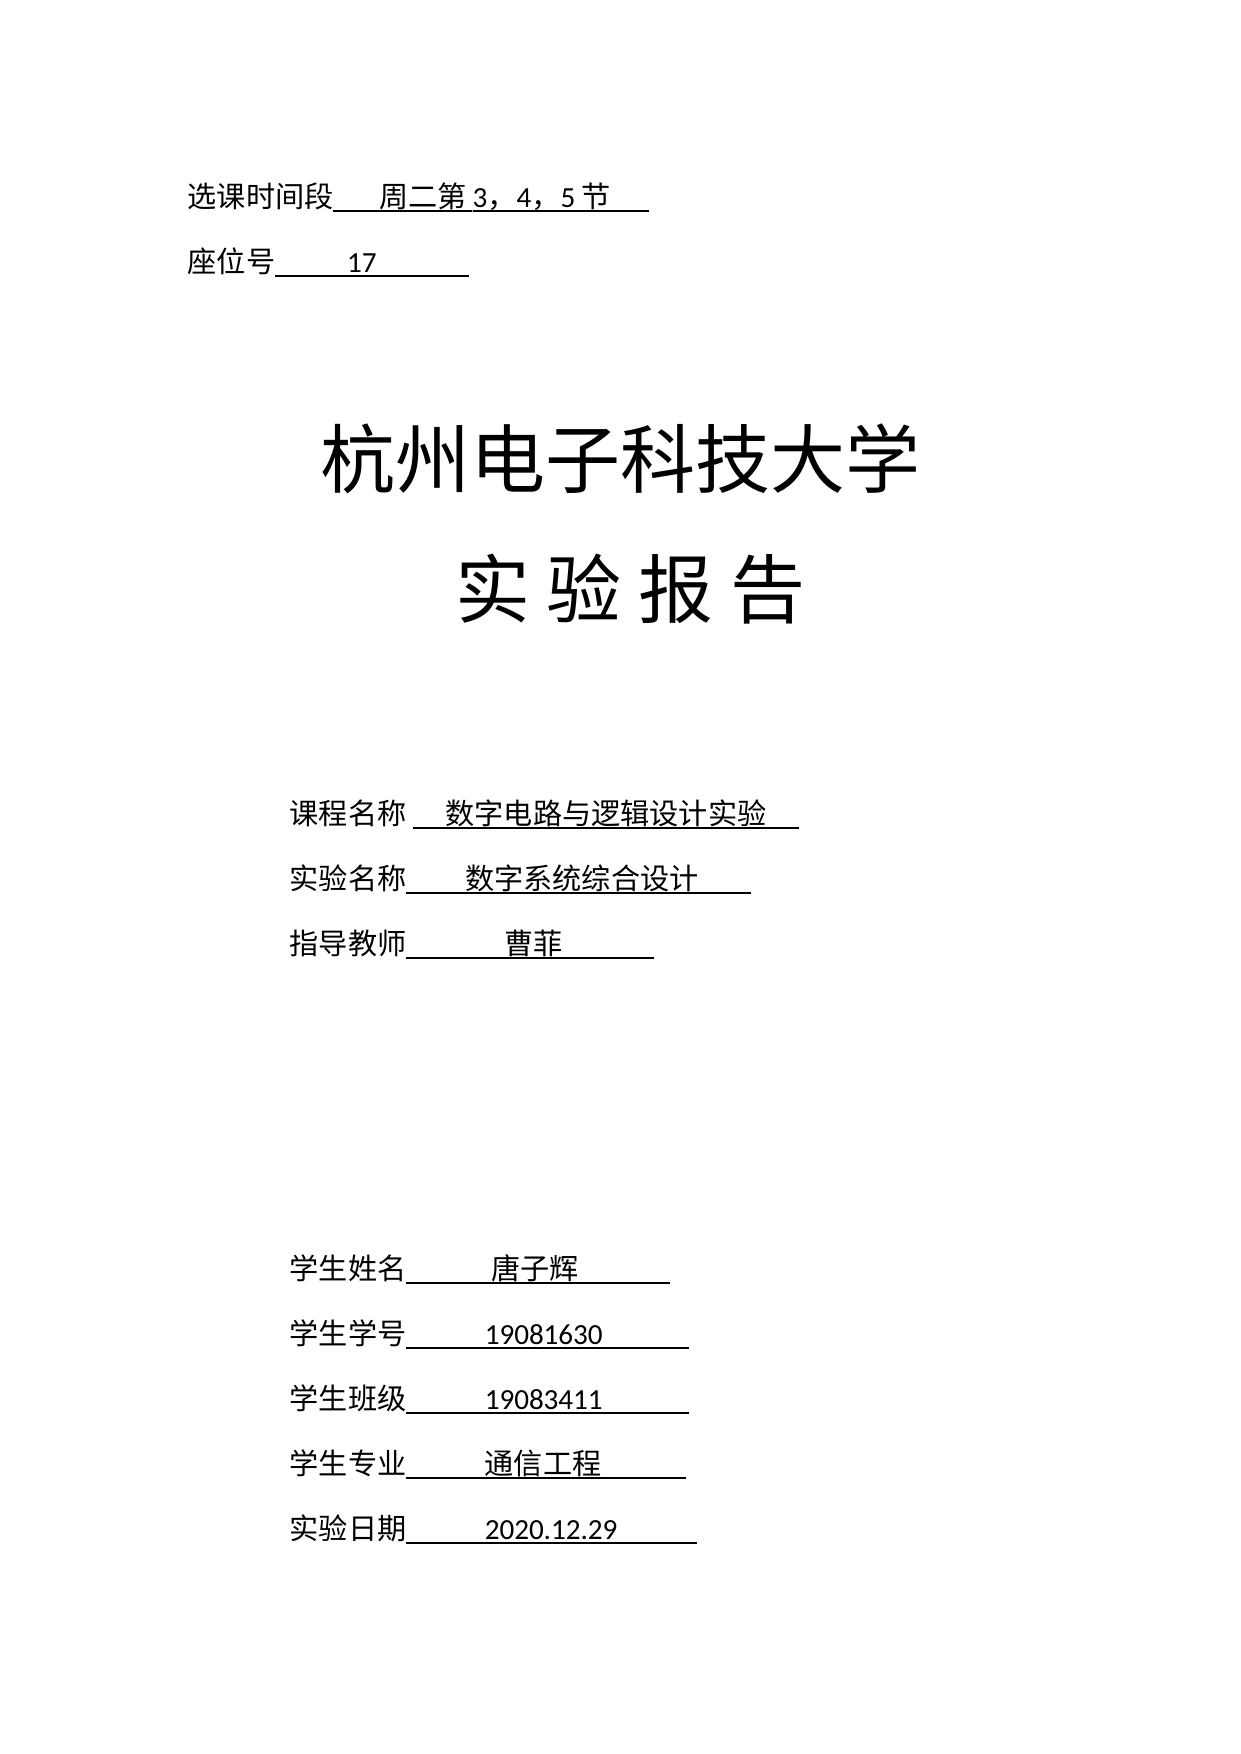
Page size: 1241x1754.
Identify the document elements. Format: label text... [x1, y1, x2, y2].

text 座位号 17 [187, 227, 1053, 292]
text 课程名称 数字电路与逻辑设计实验 [187, 779, 1053, 844]
text 杭州电子科技大学 [187, 389, 1053, 519]
text 学生专业 通信工程 [187, 1429, 1053, 1494]
text 实验名称 数字系统综合设计 [187, 844, 1053, 909]
text 学生班级 19083411 [187, 1364, 1053, 1429]
text 实 验 报 告 [187, 519, 1053, 649]
text 选课时间段 周二第3，4，5节 [187, 162, 1053, 227]
text 指导教师 曹菲 [187, 909, 1053, 974]
text 实验日期 2020.12.29 [187, 1494, 1053, 1559]
text 学生学号 19081630 [187, 1299, 1053, 1364]
text 学生姓名 唐子辉 [187, 1234, 1053, 1299]
